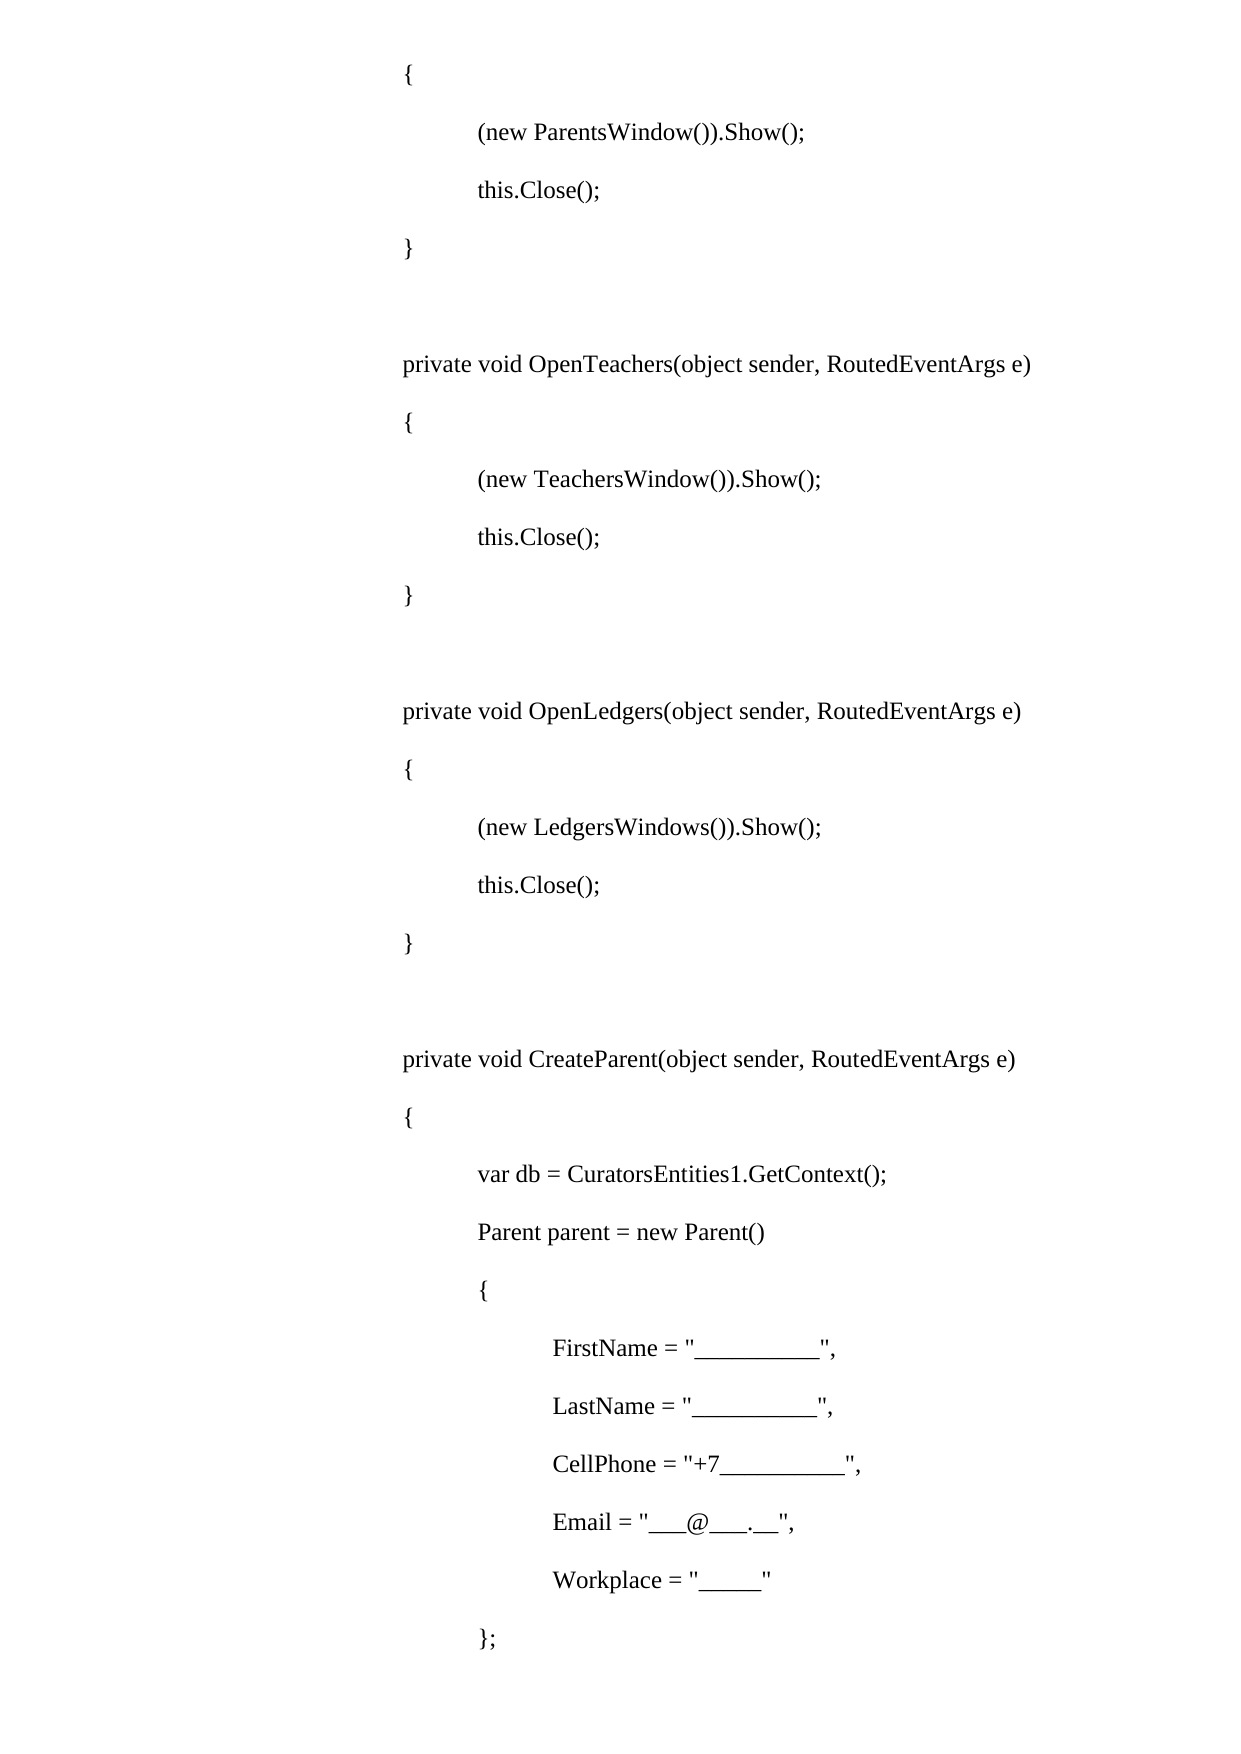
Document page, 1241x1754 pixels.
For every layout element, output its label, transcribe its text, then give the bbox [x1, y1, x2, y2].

text CellPhone = "+7__________", [177, 1449, 1181, 1478]
text Workplace = "_____" [177, 1565, 1181, 1594]
text { [177, 59, 1181, 88]
text this.Close(); [177, 175, 1181, 204]
text { [177, 1275, 1181, 1304]
text { [177, 1102, 1181, 1130]
text (new LedgersWindows()).Show(); [177, 812, 1181, 841]
text Parent parent = new Parent() [177, 1217, 1181, 1246]
text (new ParentsWindow()).Show(); [177, 117, 1181, 146]
text private void OpenLedgers(object sender, RoutedEventArgs e) [177, 696, 1181, 725]
text this.Close(); [177, 522, 1181, 551]
text LastName = "__________", [177, 1391, 1181, 1420]
text } [177, 928, 1181, 957]
text this.Close(); [177, 870, 1181, 899]
text Email = "___@___.__", [177, 1507, 1181, 1536]
text }; [177, 1623, 1181, 1652]
text } [177, 233, 1181, 262]
text } [177, 580, 1181, 609]
text { [177, 754, 1181, 783]
text { [177, 407, 1181, 435]
text FirstName = "__________", [177, 1333, 1181, 1362]
text private void CreateParent(object sender, RoutedEventArgs e) [177, 1044, 1181, 1072]
text (new TeachersWindow()).Show(); [177, 464, 1181, 493]
text var db = CuratorsEntities1.GetContext(); [177, 1159, 1181, 1188]
text private void OpenTeachers(object sender, RoutedEventArgs e) [177, 349, 1181, 377]
